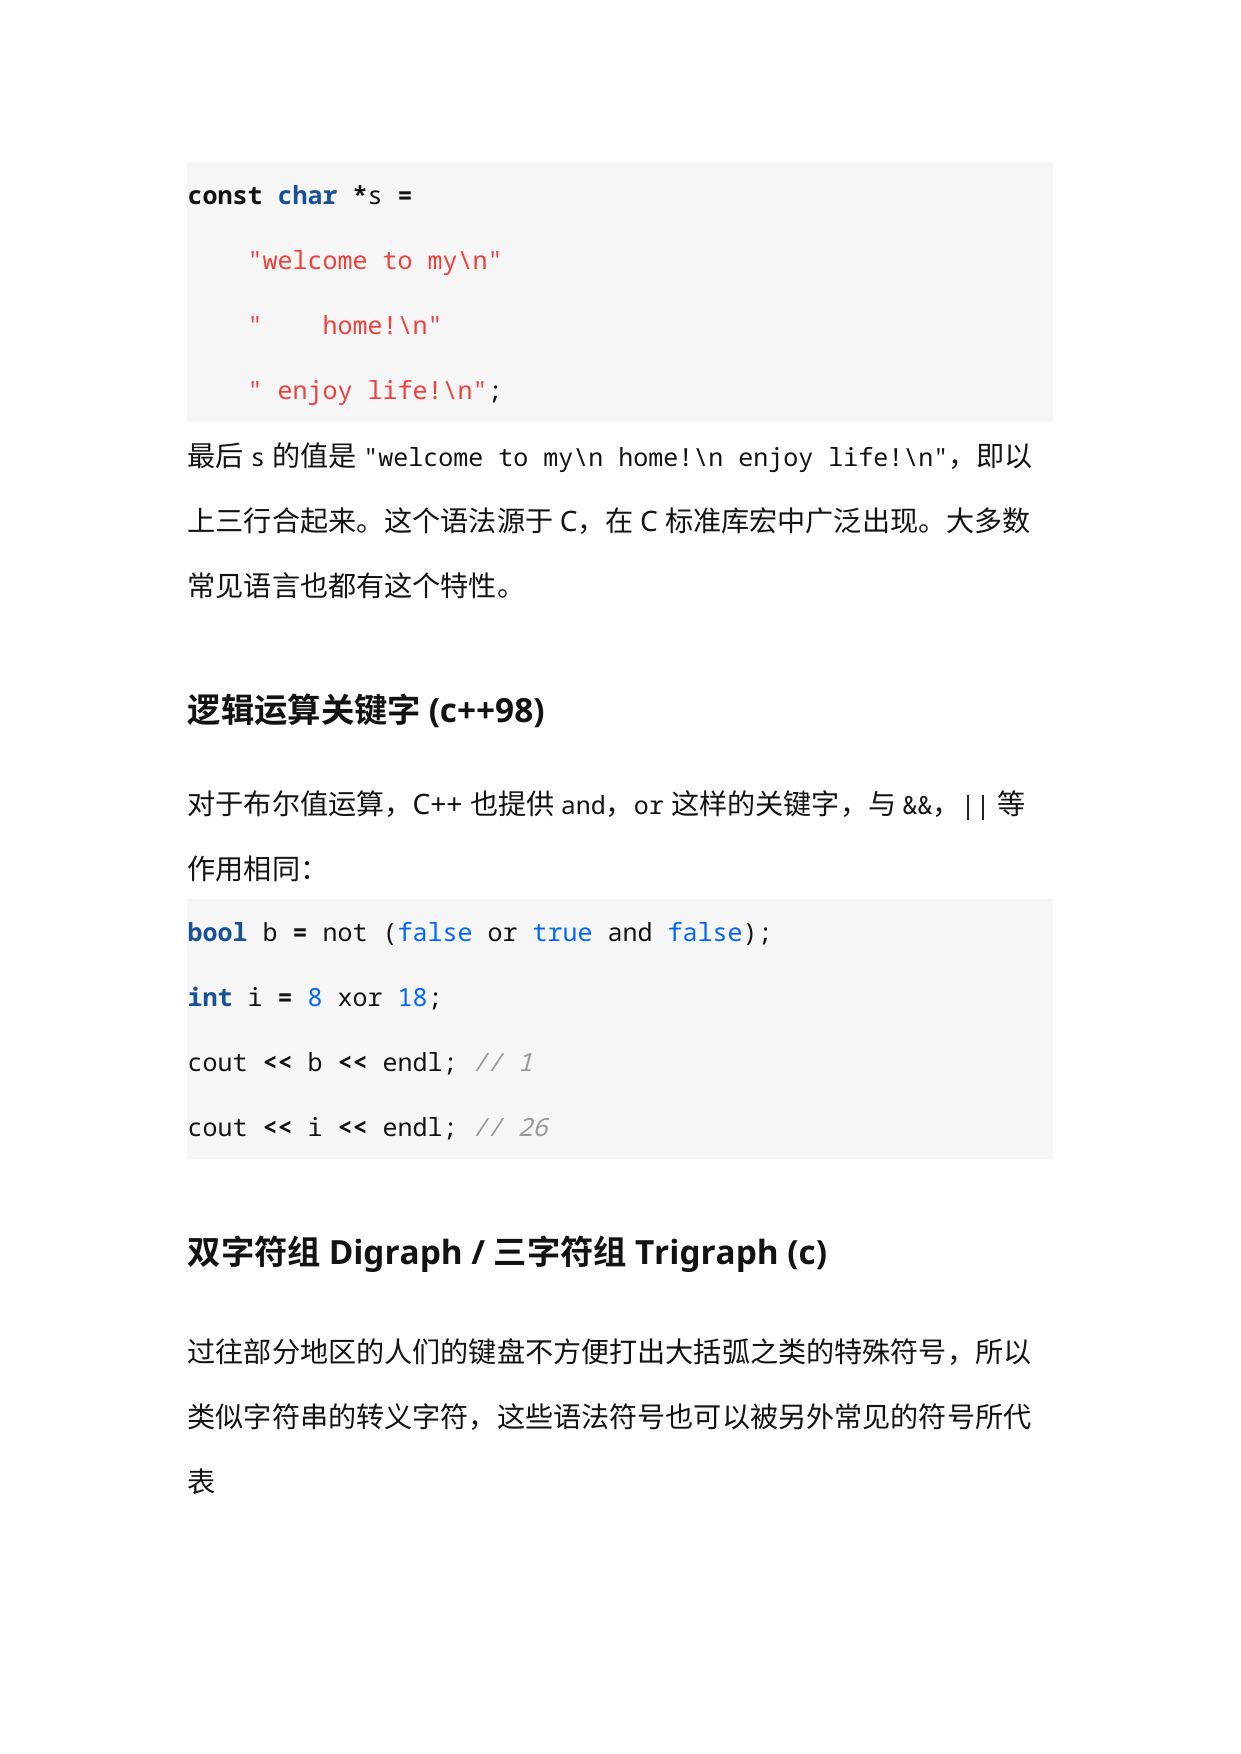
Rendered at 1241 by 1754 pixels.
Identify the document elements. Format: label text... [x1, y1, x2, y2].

text const char *s = [187, 162, 1053, 227]
text 双字符组 Digraph / 三字符组 Trigraph (c) [187, 1218, 1053, 1283]
text bool b = not (false or true and false); [187, 899, 1053, 964]
text " home!\n" [187, 292, 1053, 357]
text " enjoy life!\n"; [187, 357, 1053, 422]
text int i = 8 xor 18; [187, 964, 1053, 1029]
text "welcome to my\n" [187, 227, 1053, 292]
text 过往部分地区的人们的键盘不方便打出大括弧之类的特殊符号，所以类似字符串的转义字符，这些语法符号也可以被另外常见的符号所代表 [187, 1318, 1053, 1513]
text 逻辑运算关键字 (c++98) [187, 675, 1053, 740]
text 最后 s 的值是 "welcome to my\n home!\n enjoy life!\n"，即以上三行合起来。这个语法源于 C，在 C 标准库宏中广泛出现。大多数常见语言也都有这个特性。 [187, 422, 1053, 617]
text cout << i << endl; // 26 [187, 1094, 1053, 1159]
text 对于布尔值运算，C++ 也提供 and，or 这样的关键字，与 &&，|| 等作用相同： [187, 769, 1053, 899]
text cout << b << endl; // 1 [187, 1029, 1053, 1094]
